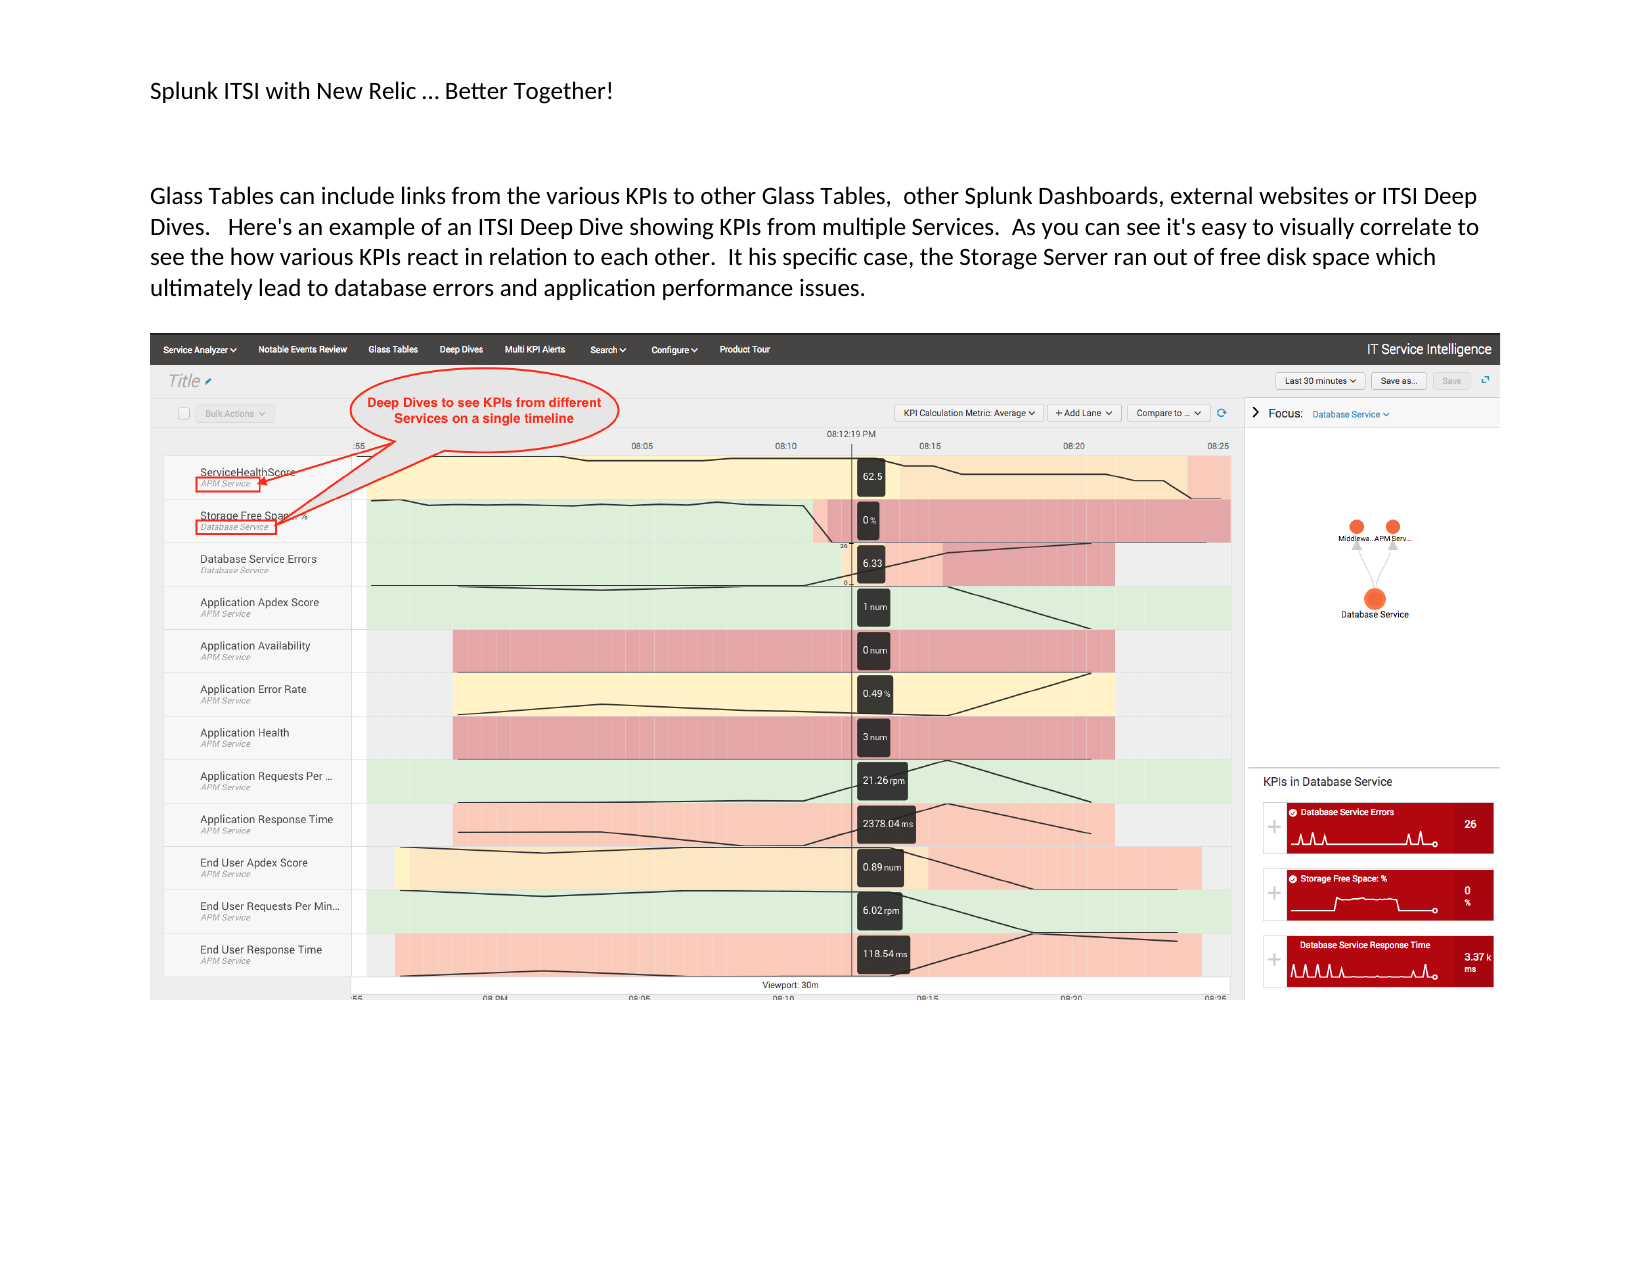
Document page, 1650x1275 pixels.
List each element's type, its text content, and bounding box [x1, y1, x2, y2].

picture [150, 333, 1500, 1000]
text Glass Tables can include links from the various KPIs to other Glass Tables, other Splunk Dashboards, external websites or ITSI Deep Dives. Here's an example of an ITSI Deep Dive showing KPIs from multiple Services. As you can see it's easy to visually correlate to see the how various KPIs react in relation to each other. It his specific case, the Storage Server ran out of free disk space which ultimately lead to database errors and application performance issues. [150, 181, 1500, 303]
